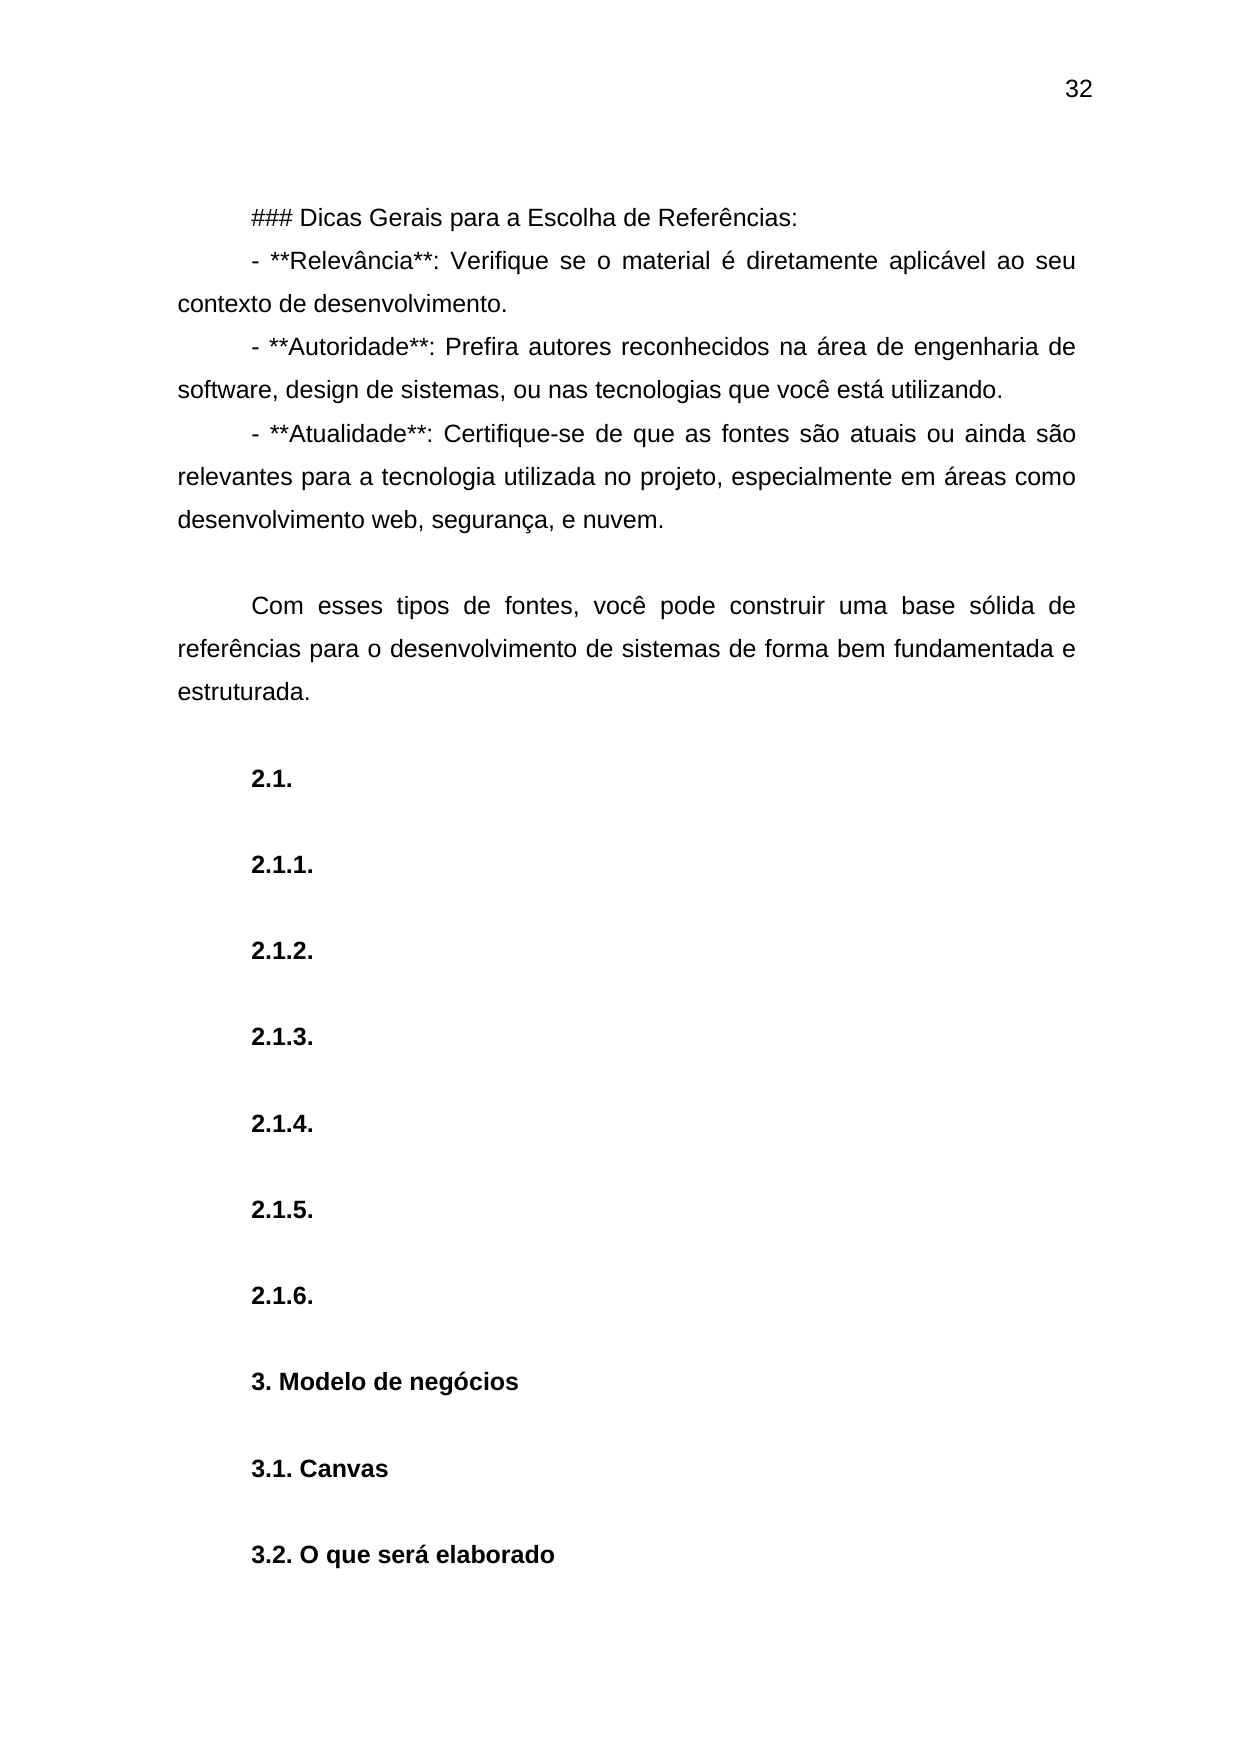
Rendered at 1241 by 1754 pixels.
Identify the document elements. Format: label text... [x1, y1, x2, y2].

text - **Autoridade**: Prefira autores reconhecidos na área de engenharia de software, design de sistemas, ou nas tecnologias que você está utilizando. [177, 332, 1078, 404]
text 2.1.5. [177, 1195, 1078, 1224]
text - **Relevância**: Verifique se o material é diretamente aplicável ao seu contexto de desenvolvimento. [177, 246, 1078, 318]
text - **Atualidade**: Certifique-se de que as fontes são atuais ou ainda são relevantes para a tecnologia utilizada no projeto, especialmente em áreas como desenvolvimento web, segurança, e nuvem. [177, 419, 1078, 534]
text 2.1.6. [177, 1281, 1078, 1310]
text 3.1. Canvas [177, 1454, 1078, 1482]
text 3. Modelo de negócios [177, 1367, 1078, 1396]
text 2.1.1. [177, 850, 1078, 879]
text 2.1.2. [177, 936, 1078, 965]
text 3.2. O que será elaborado [177, 1540, 1078, 1569]
text 2.1. [177, 764, 1078, 792]
text Com esses tipos de fontes, você pode construir uma base sólida de referências para o desenvolvimento de sistemas de forma bem fundamentada e estruturada. [177, 591, 1078, 706]
text ### Dicas Gerais para a Escolha de Referências: [177, 203, 1078, 232]
text 2.1.4. [177, 1109, 1078, 1137]
text 2.1.3. [177, 1022, 1078, 1051]
